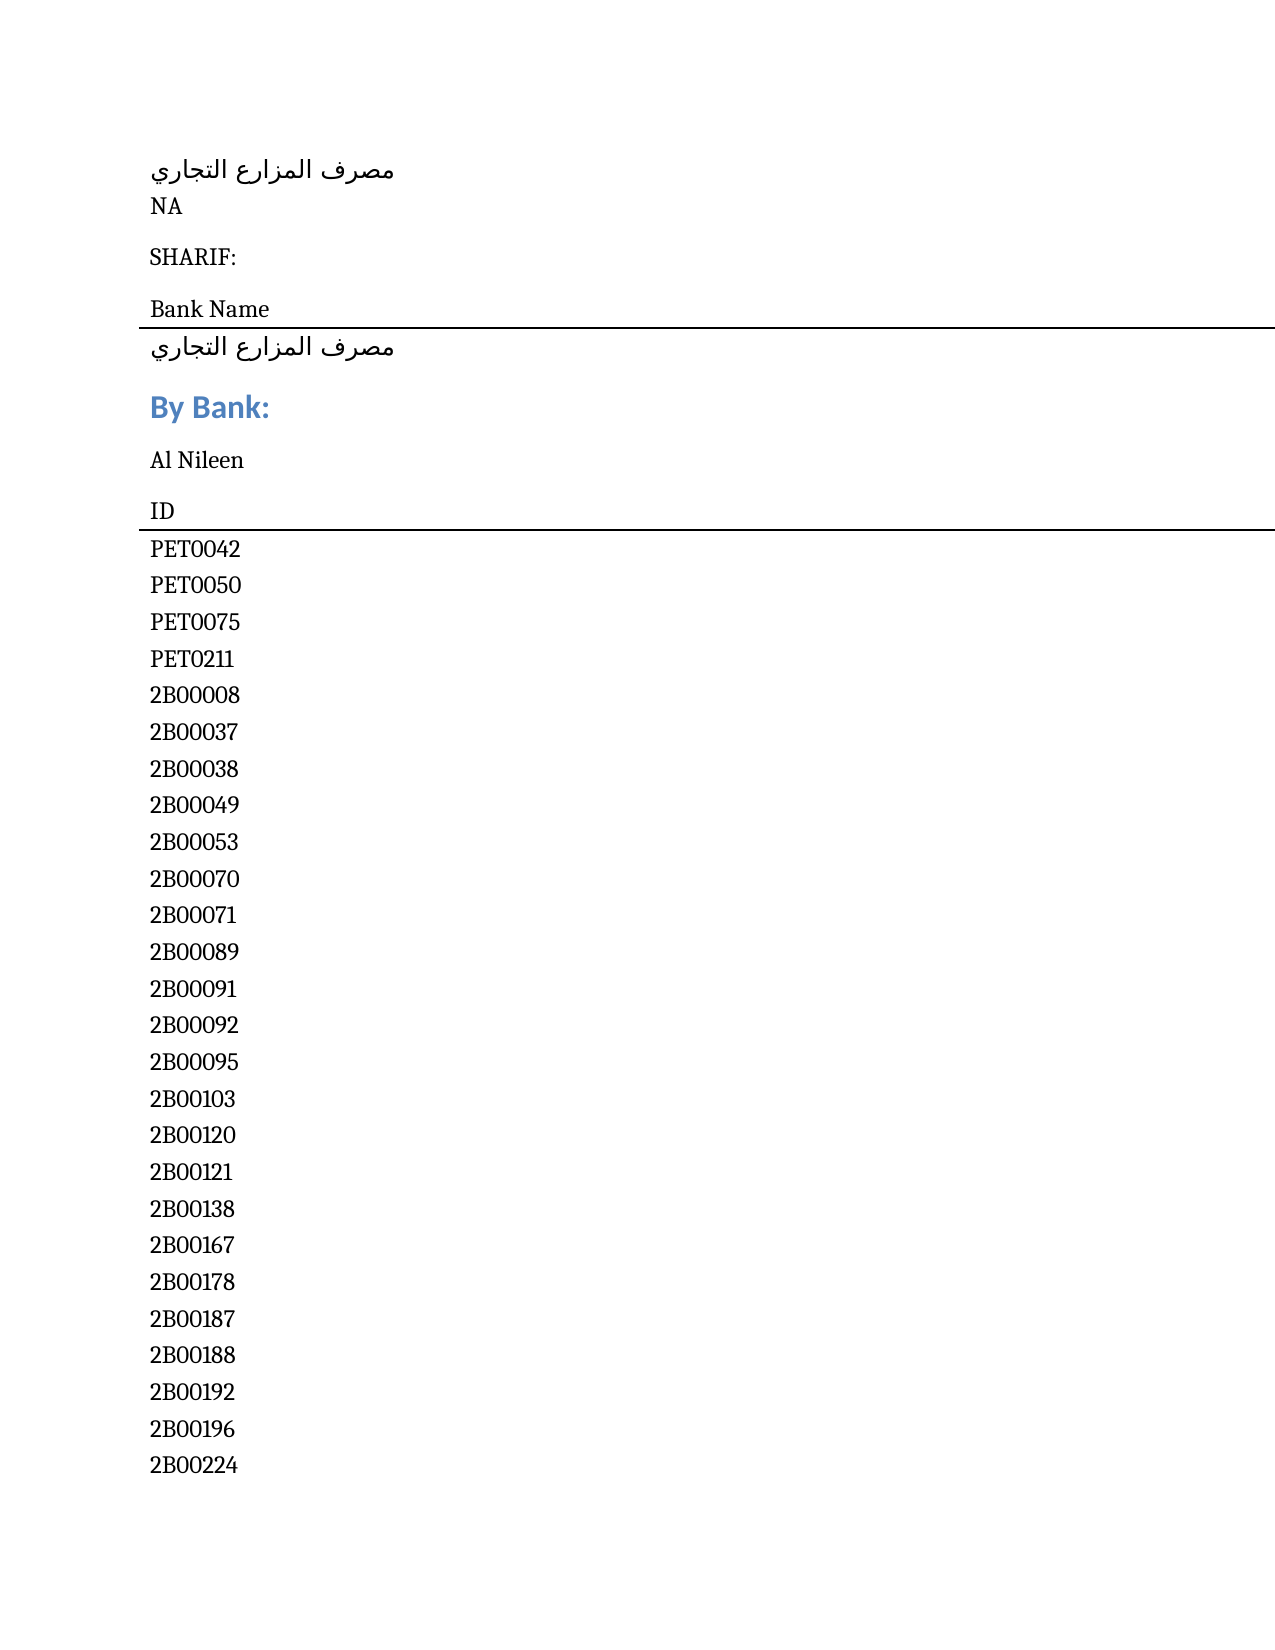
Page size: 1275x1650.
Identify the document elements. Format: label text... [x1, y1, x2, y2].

table_cell 2B00188 [139, 1338, 1275, 1374]
table_cell PET0042 [139, 531, 1275, 567]
table_cell 2B00091 [139, 971, 1275, 1007]
table_cell 2B00178 [139, 1264, 1275, 1301]
table_cell NA [139, 188, 1275, 224]
table_cell 2B00092 [139, 1008, 1275, 1044]
table_cell 2B00224 [139, 1448, 1275, 1484]
table_cell مصرف المزارع التجاري [139, 329, 1275, 365]
table_cell 2B00070 [139, 861, 1275, 897]
table_cell 2B00095 [139, 1044, 1275, 1081]
table_cell 2B00192 [139, 1374, 1275, 1411]
table_cell 2B00103 [139, 1081, 1275, 1117]
table_header ID [139, 493, 1275, 529]
table_cell 2B00187 [139, 1301, 1275, 1337]
table_cell PET0075 [139, 604, 1275, 641]
table_cell 2B00053 [139, 824, 1275, 861]
text Al Nileen [150, 446, 1125, 474]
table_cell 2B00196 [139, 1411, 1275, 1447]
table_cell 2B00038 [139, 751, 1275, 787]
table_cell 2B00049 [139, 788, 1275, 824]
table_cell 2B00167 [139, 1228, 1275, 1264]
table_header Bank Name [139, 291, 1275, 327]
table_cell 2B00120 [139, 1118, 1275, 1154]
table_cell 2B00138 [139, 1191, 1275, 1227]
text SHARIF: [150, 243, 1125, 272]
table_cell 2B00037 [139, 714, 1275, 751]
table_cell PET0211 [139, 641, 1275, 677]
table_cell 2B00008 [139, 678, 1275, 714]
table_cell 2B00121 [139, 1154, 1275, 1191]
subtitle By Bank: [150, 386, 1125, 427]
table_cell مصرف المزارع التجاري [139, 150, 1275, 188]
table_cell PET0050 [139, 568, 1275, 604]
table_cell 2B00071 [139, 898, 1275, 934]
table_cell 2B00089 [139, 934, 1275, 971]
